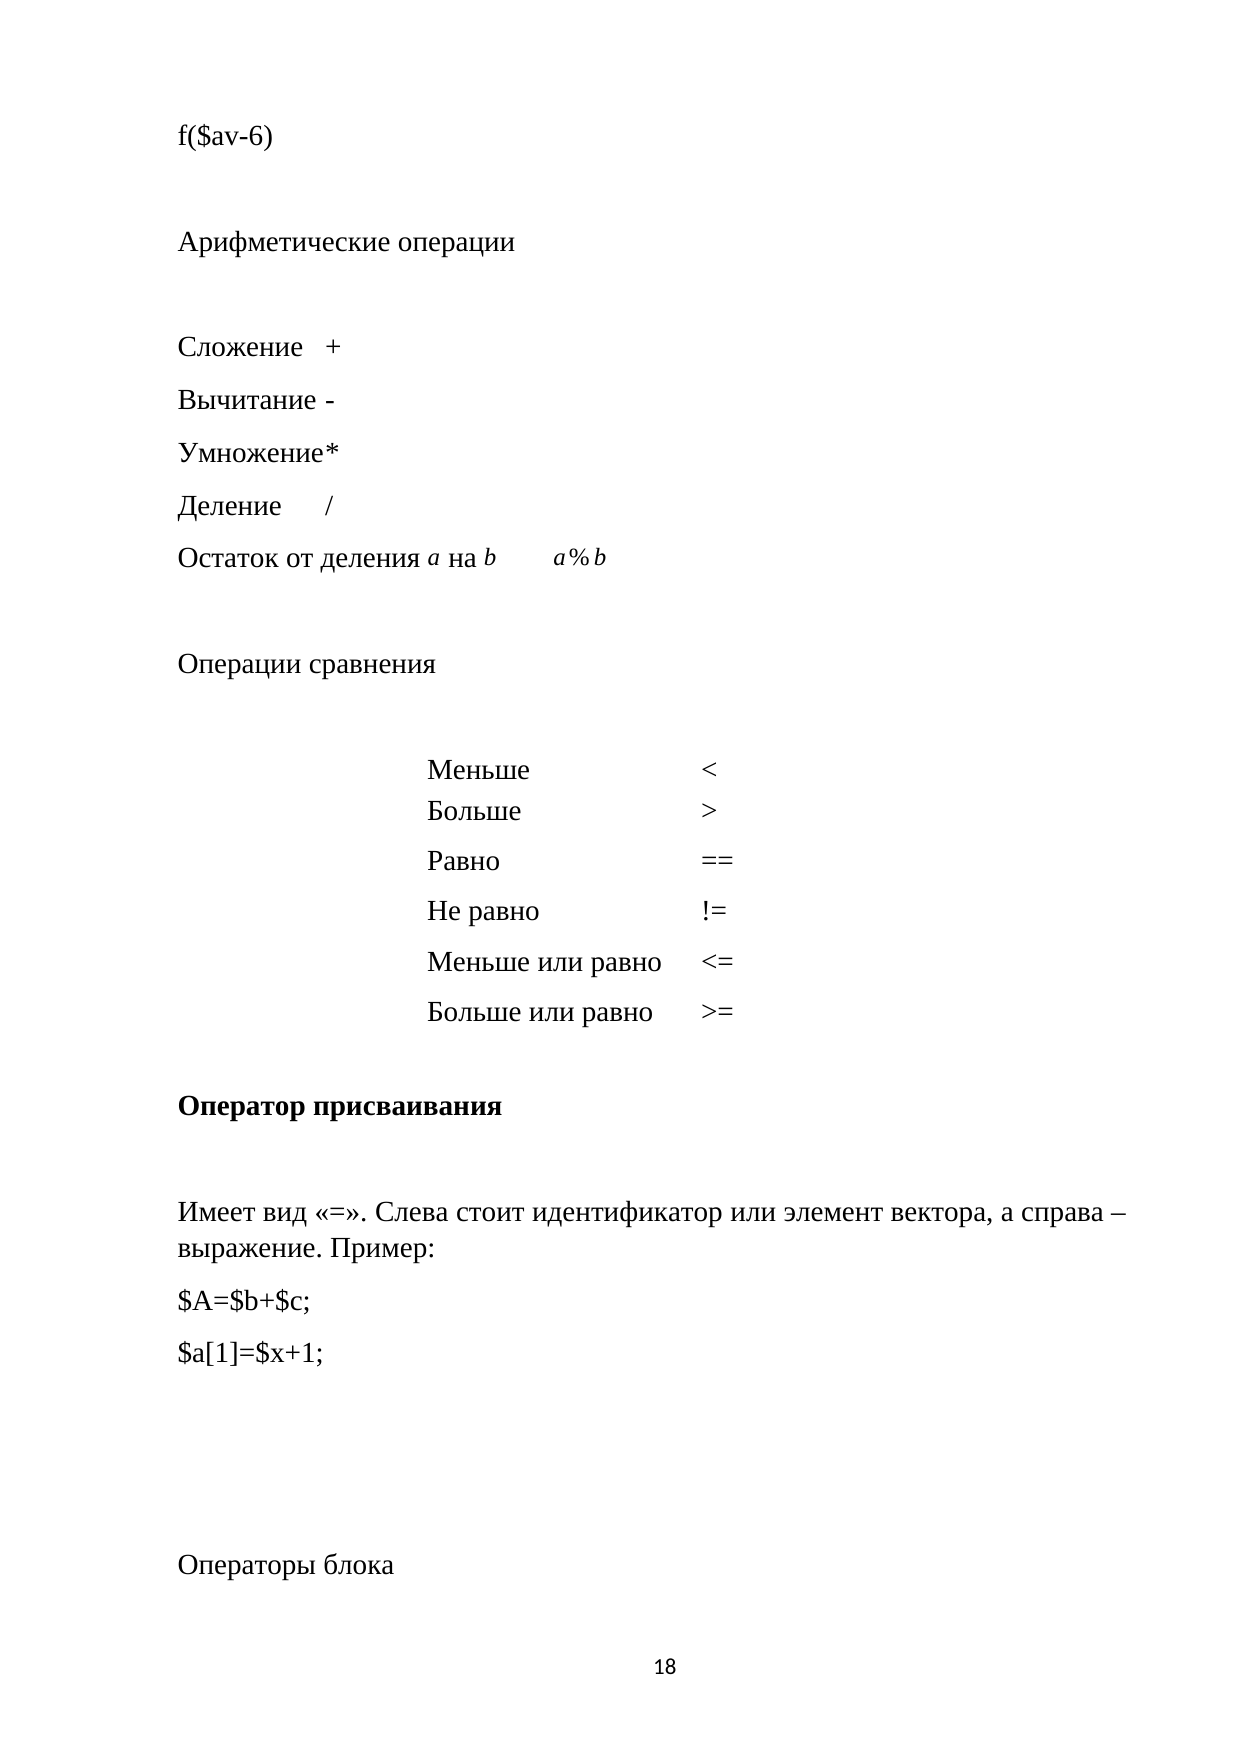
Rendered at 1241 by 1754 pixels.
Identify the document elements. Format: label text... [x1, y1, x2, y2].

table_cell > [701, 793, 773, 843]
table_cell Равно [427, 843, 701, 893]
text Вычитание - [177, 382, 1152, 416]
table_cell == [701, 843, 773, 893]
table_header < [701, 752, 773, 793]
table_cell Больше [427, 793, 701, 843]
text Операторы блока [177, 1547, 1152, 1580]
text Имеет вид «=». Слева стоит идентификатор или элемент вектора, а справа – выражение. Пример: [177, 1194, 1152, 1263]
text Сложение + [177, 329, 1152, 363]
table_cell Больше или равно [427, 994, 701, 1035]
text Арифметические операции [177, 224, 1152, 257]
table_cell != [701, 894, 773, 944]
text Оператор присваивания [177, 1088, 1152, 1122]
table_header Меньше [427, 752, 701, 793]
table_cell >= [701, 994, 773, 1035]
text $a[1]=$x+1; [177, 1336, 1152, 1369]
text Умножение * [177, 435, 1152, 468]
text Операции сравнения [177, 646, 1152, 680]
table_cell Меньше или равно [427, 944, 701, 994]
text $A=$b+$c; [177, 1283, 1152, 1316]
text Деление / [177, 488, 1152, 521]
table_cell <= [701, 944, 773, 994]
text Остаток от деления на [177, 541, 1152, 574]
table_cell Не равно [427, 894, 701, 944]
text f($av-6) [177, 118, 1152, 152]
